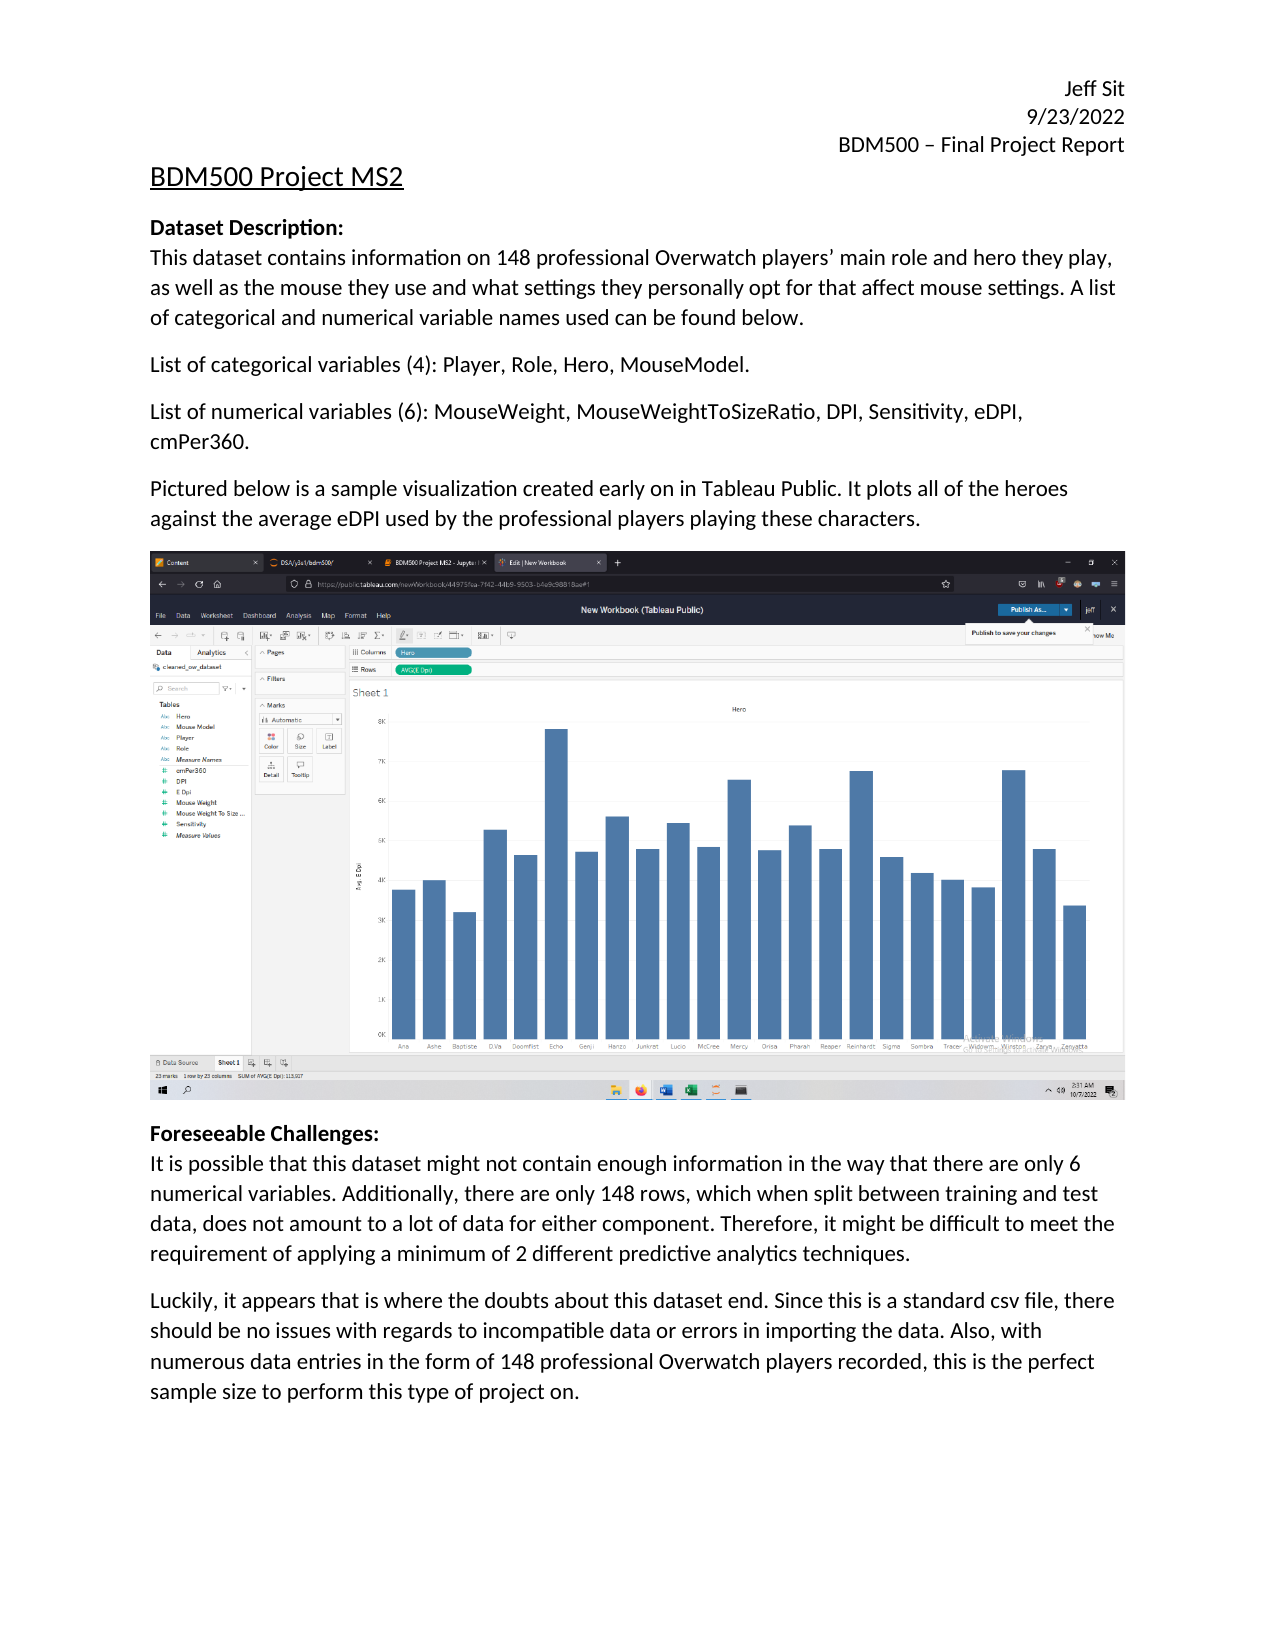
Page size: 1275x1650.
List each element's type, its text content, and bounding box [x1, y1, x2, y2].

picture [150, 551, 1125, 1100]
text Dataset Description: This dataset contains information on 148 professional Overwatch players’ main role and hero they play, as well as the mouse they use and what settings they personally opt for that affect mouse settings. A list of categorical and numerical variable names used can be found below. [150, 213, 1125, 332]
text Foreseeable Challenges: It is possible that this dataset might not contain enough information in the way that there are only 6 numerical variables. Additionally, there are only 148 rows, which when split between training and test data, does not amount to a lot of data for either component. Therefore, it might be difficult to meet the requirement of applying a minimum of 2 different predictive analytics techniques. [150, 1119, 1125, 1268]
text Luckily, it appears that is where the doubts about this dataset end. Since this is a standard csv file, there should be no issues with regards to incompatible data or errors in importing the data. Also, with numerous data entries in the form of 148 professional Overwatch players recorded, this is the perfect sample size to perform this type of project on. [150, 1286, 1125, 1405]
text List of categorical variables (4): Player, Role, Hero, MouseModel. [150, 350, 1125, 378]
text BDM500 Project MS2 [150, 158, 1125, 193]
text List of numerical variables (6): MouseWeight, MouseWeightToSizeRatio, DPI, Sensitivity, eDPI, cmPer360. [150, 397, 1125, 456]
text Pictured below is a sample visualization created early on in Tableau Public. It plots all of the heroes against the average eDPI used by the professional players playing these characters. [150, 474, 1125, 533]
